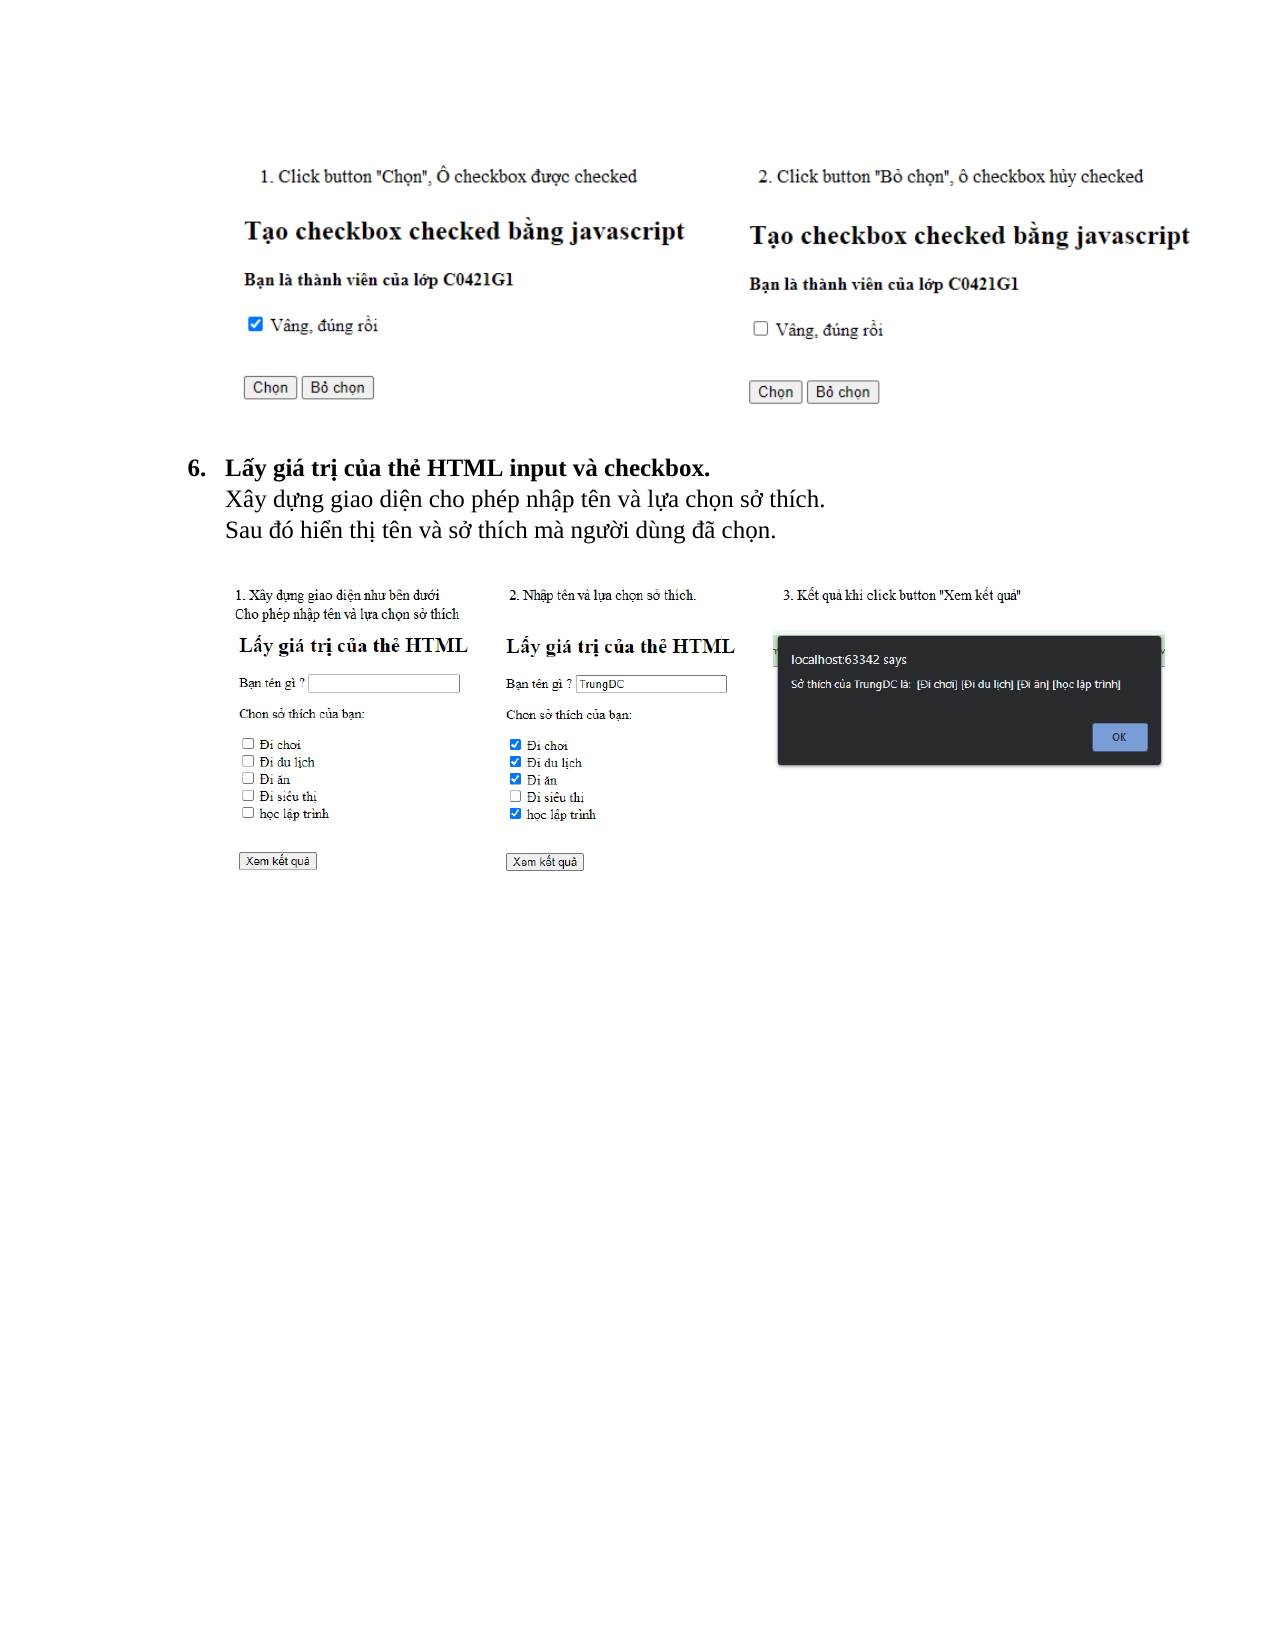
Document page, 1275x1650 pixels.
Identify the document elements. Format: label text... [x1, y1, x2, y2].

list Sau đó hiển thị tên và sở thích mà người dùng đã chọn. [225, 516, 1125, 544]
list Xây dựng giao diện cho phép nhập tên và lựa chọn sở thích. [225, 484, 1125, 513]
list Lấy giá trị của thẻ HTML input và checkbox. [187, 453, 1125, 482]
picture [225, 150, 1200, 452]
picture [225, 577, 1200, 888]
